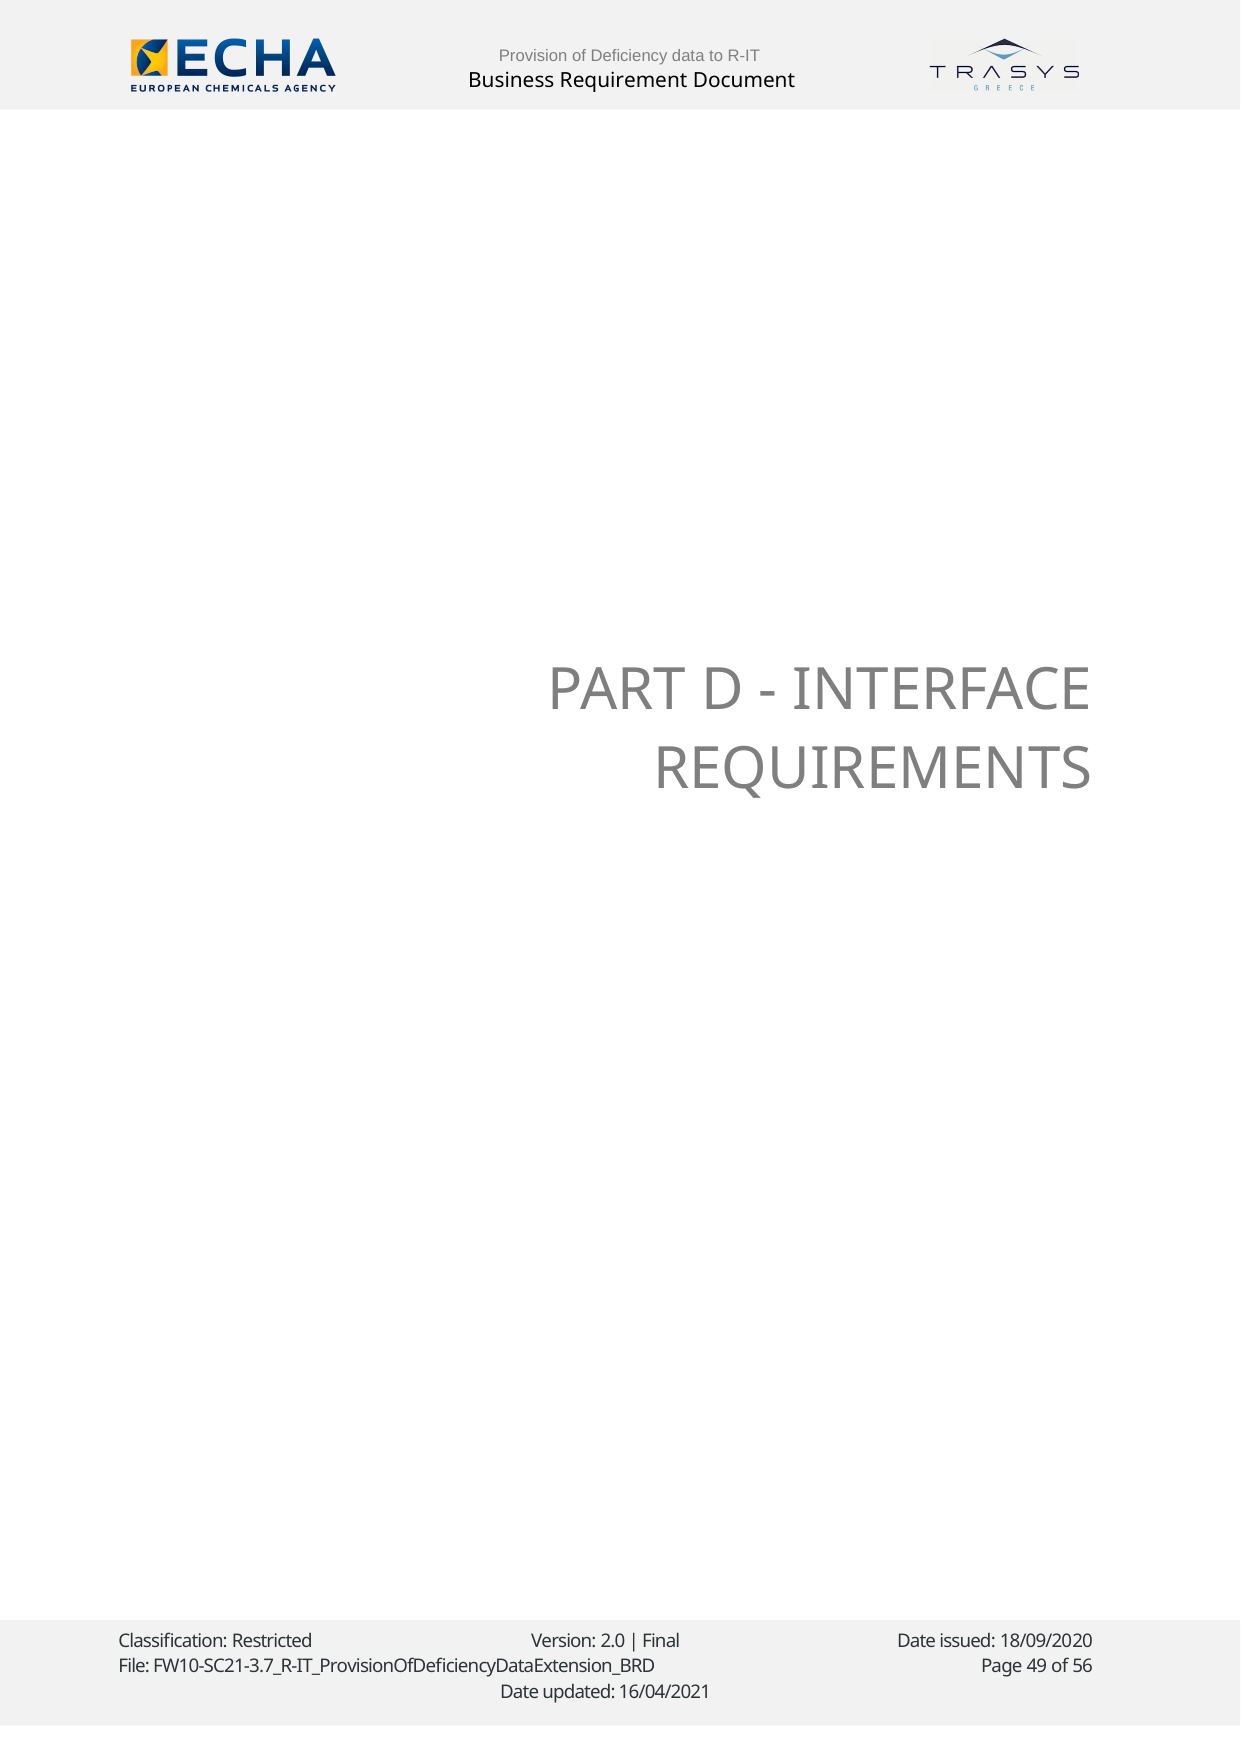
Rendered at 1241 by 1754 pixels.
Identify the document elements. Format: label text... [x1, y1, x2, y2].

subtitle PART D - Interface requirements [118, 647, 1092, 806]
picture [129, 37, 337, 93]
picture [929, 38, 1080, 92]
